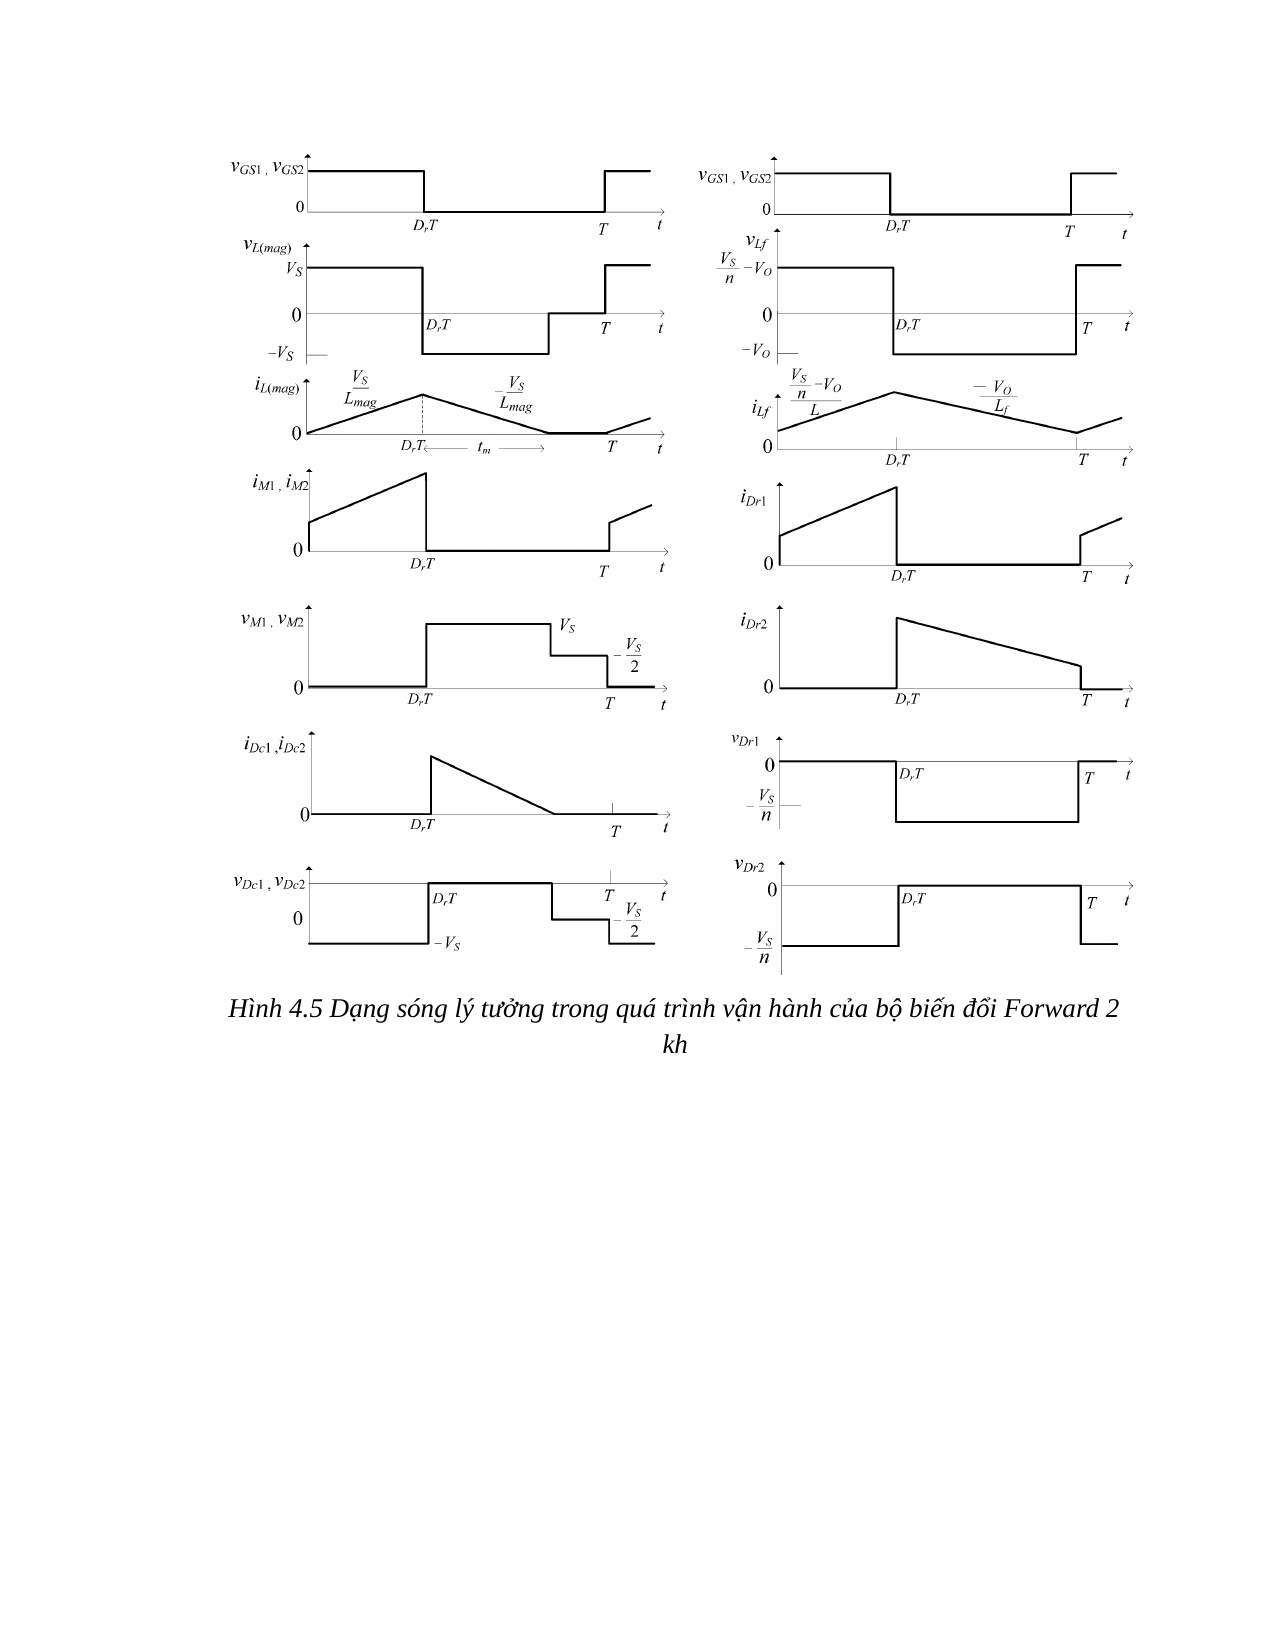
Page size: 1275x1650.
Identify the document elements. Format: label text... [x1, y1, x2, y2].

list Hình 4.5 Dạng sóng lý tưởng trong quá trình vận hành của bộ biến đổi Forward 2 kh [225, 992, 1125, 1059]
picture [225, 150, 1147, 977]
